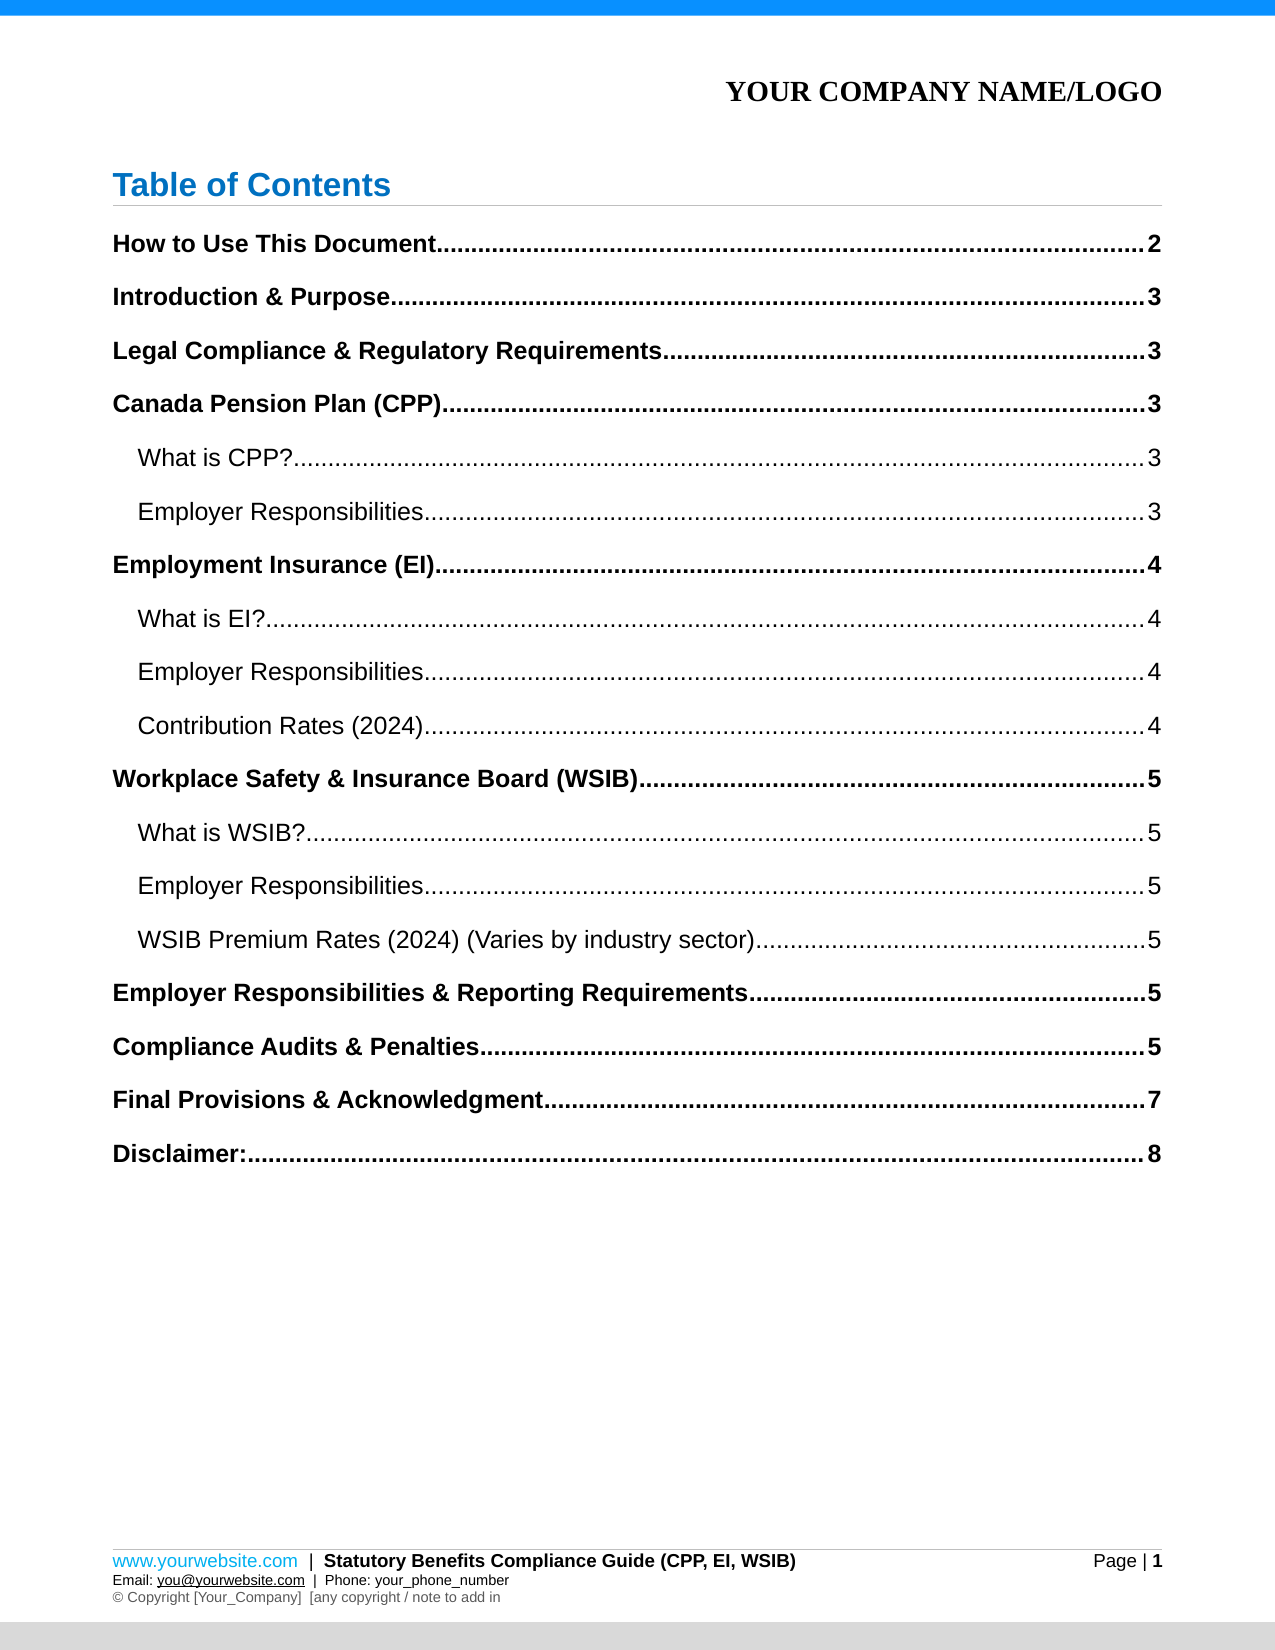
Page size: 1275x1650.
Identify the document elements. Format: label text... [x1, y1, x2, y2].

text Introduction & Purpose 3 [112, 282, 1162, 311]
text Contribution Rates (2024) 4 [137, 711, 1162, 739]
text Compliance Audits & Penalties 5 [112, 1032, 1162, 1061]
text Employer Responsibilities 5 [137, 871, 1162, 900]
text Canada Pension Plan (CPP) 3 [112, 389, 1162, 418]
text Final Provisions & Acknowledgment 7 [112, 1085, 1162, 1114]
text Employer Responsibilities 3 [137, 496, 1162, 525]
text Workplace Safety & Insurance Board (WSIB) 5 [112, 764, 1162, 793]
text What is EI? 4 [137, 603, 1162, 632]
text What is WSIB? 5 [137, 818, 1162, 846]
text WSIB Premium Rates (2024) (Varies by industry sector) 5 [137, 925, 1162, 953]
text Employer Responsibilities & Reporting Requirements 5 [112, 978, 1162, 1007]
text Employment Insurance (EI) 4 [112, 550, 1162, 579]
text Legal Compliance & Regulatory Requirements 3 [112, 336, 1162, 364]
text What is CPP? 3 [137, 443, 1162, 472]
text How to Use This Document 2 [112, 229, 1162, 257]
text Table of Contents [112, 165, 1162, 206]
text Disclaimer: 8 [112, 1139, 1162, 1168]
text Employer Responsibilities 4 [137, 657, 1162, 686]
